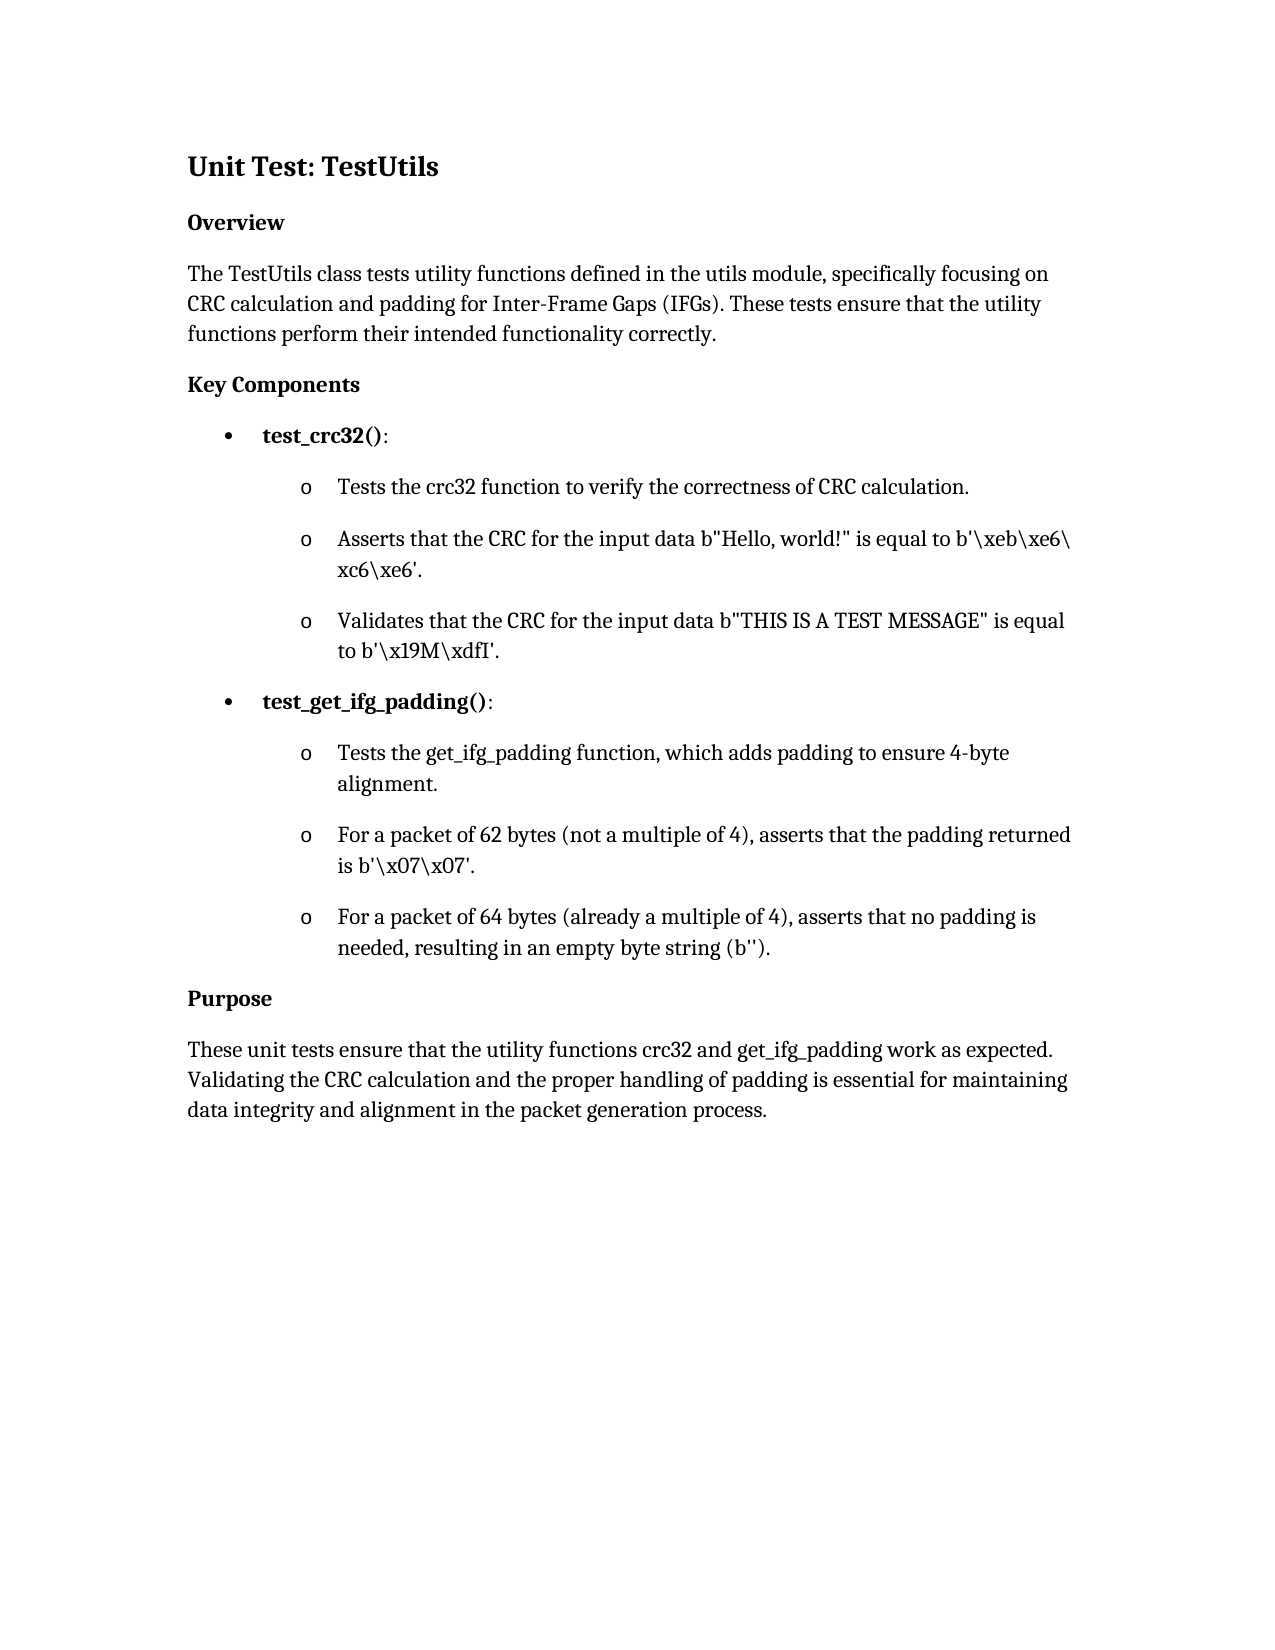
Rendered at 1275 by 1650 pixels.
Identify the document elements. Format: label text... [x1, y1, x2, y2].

text Unit Test: TestUtils [187, 150, 1087, 183]
list Tests the get_ifg_padding function, which adds padding to ensure 4-byte alignment. [300, 740, 1087, 797]
list Validates that the CRC for the input data b"THIS IS A TEST MESSAGE" is equal to b'\x19M\xdfI'. [300, 607, 1087, 664]
list For a packet of 62 bytes (not a multiple of 4), asserts that the padding returned is b'\x07\x07'. [300, 822, 1087, 879]
list Asserts that the CRC for the input data b"Hello, world!" is equal to b'\xeb\xe6\xc6\xe6'. [300, 526, 1087, 583]
text Purpose [187, 986, 1087, 1012]
list Tests the crc32 function to verify the correctness of CRC calculation. [300, 474, 1087, 501]
list For a packet of 64 bytes (already a multiple of 4), asserts that no padding is needed, resulting in an empty byte string (b''). [300, 904, 1087, 961]
text Overview [187, 209, 1087, 236]
text These unit tests ensure that the utility functions crc32 and get_ifg_padding work as expected. Validating the CRC calculation and the proper handling of padding is essential for maintaining data integrity and alignment in the packet generation process. [187, 1037, 1087, 1123]
list test_crc32(): [225, 423, 1087, 449]
text Key Components [187, 372, 1087, 398]
list test_get_ifg_padding(): [225, 689, 1087, 716]
text The TestUtils class tests utility functions defined in the utils module, specifically focusing on CRC calculation and padding for Inter-Frame Gaps (IFGs). These tests ensure that the utility functions perform their intended functionality correctly. [187, 260, 1087, 347]
